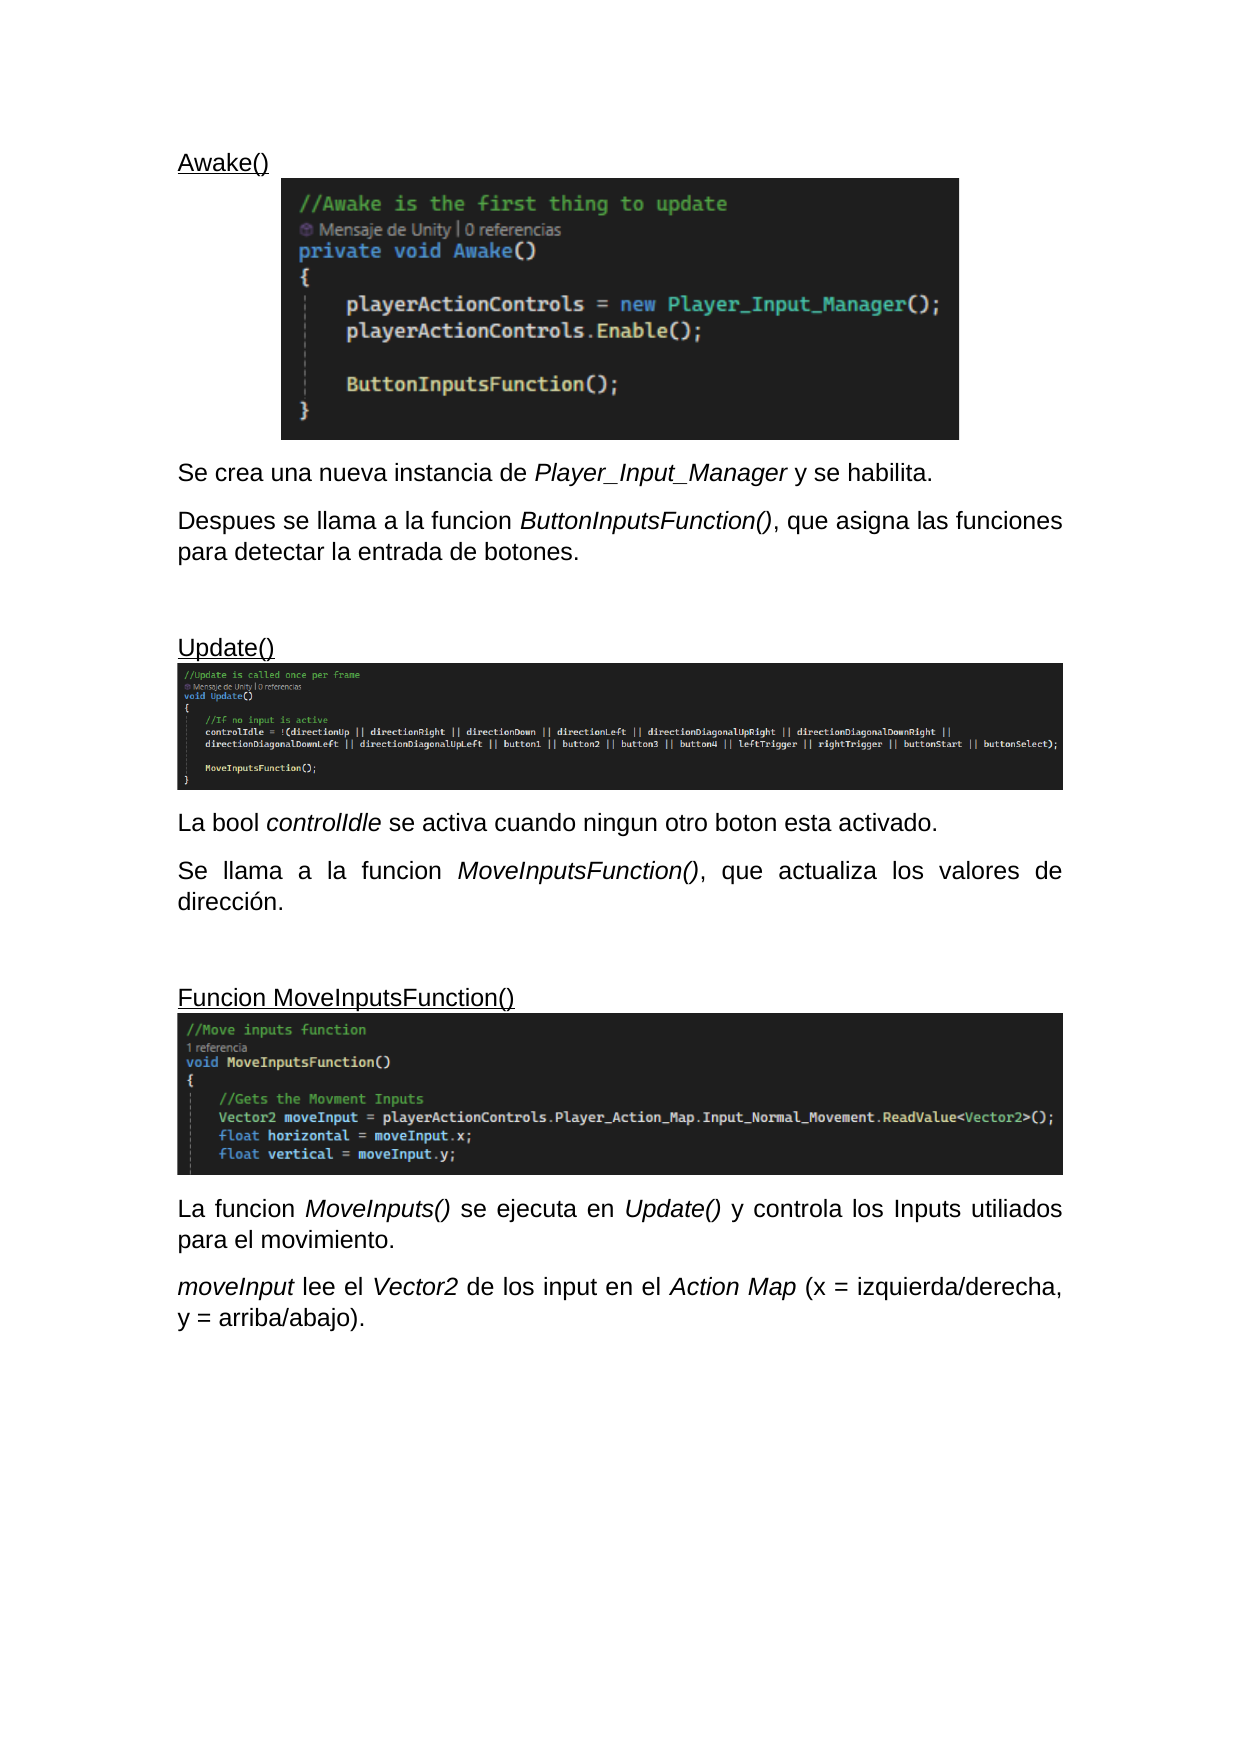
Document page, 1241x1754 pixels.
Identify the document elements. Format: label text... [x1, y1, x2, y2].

subtitle Update() [177, 633, 1063, 661]
text Se llama a la funcion MoveInputsFunction(), que actualiza los valores de dirección. [177, 856, 1063, 916]
text La funcion MoveInputs() se ejecuta en Update() y controla los Inputs utiliados para el movimiento. [177, 1194, 1063, 1253]
text moveInput lee el Vector2 de los input en el Action Map (x = izquierda/derecha, y = arriba/abajo). [177, 1272, 1063, 1332]
text Despues se llama a la funcion ButtonInputsFunction(), que asigna las funciones para detectar la entrada de botones. [177, 506, 1063, 566]
text Se crea una nueva instancia de Player_Input_Manager y se habilita. [177, 458, 1063, 487]
subtitle Awake() [177, 148, 1063, 176]
picture [177, 1013, 1063, 1175]
picture [177, 663, 1063, 790]
picture [281, 178, 960, 440]
text La bool controlIdle se activa cuando ningun otro boton esta activado. [177, 808, 1063, 837]
subtitle Funcion MoveInputsFunction() [177, 982, 1063, 1011]
